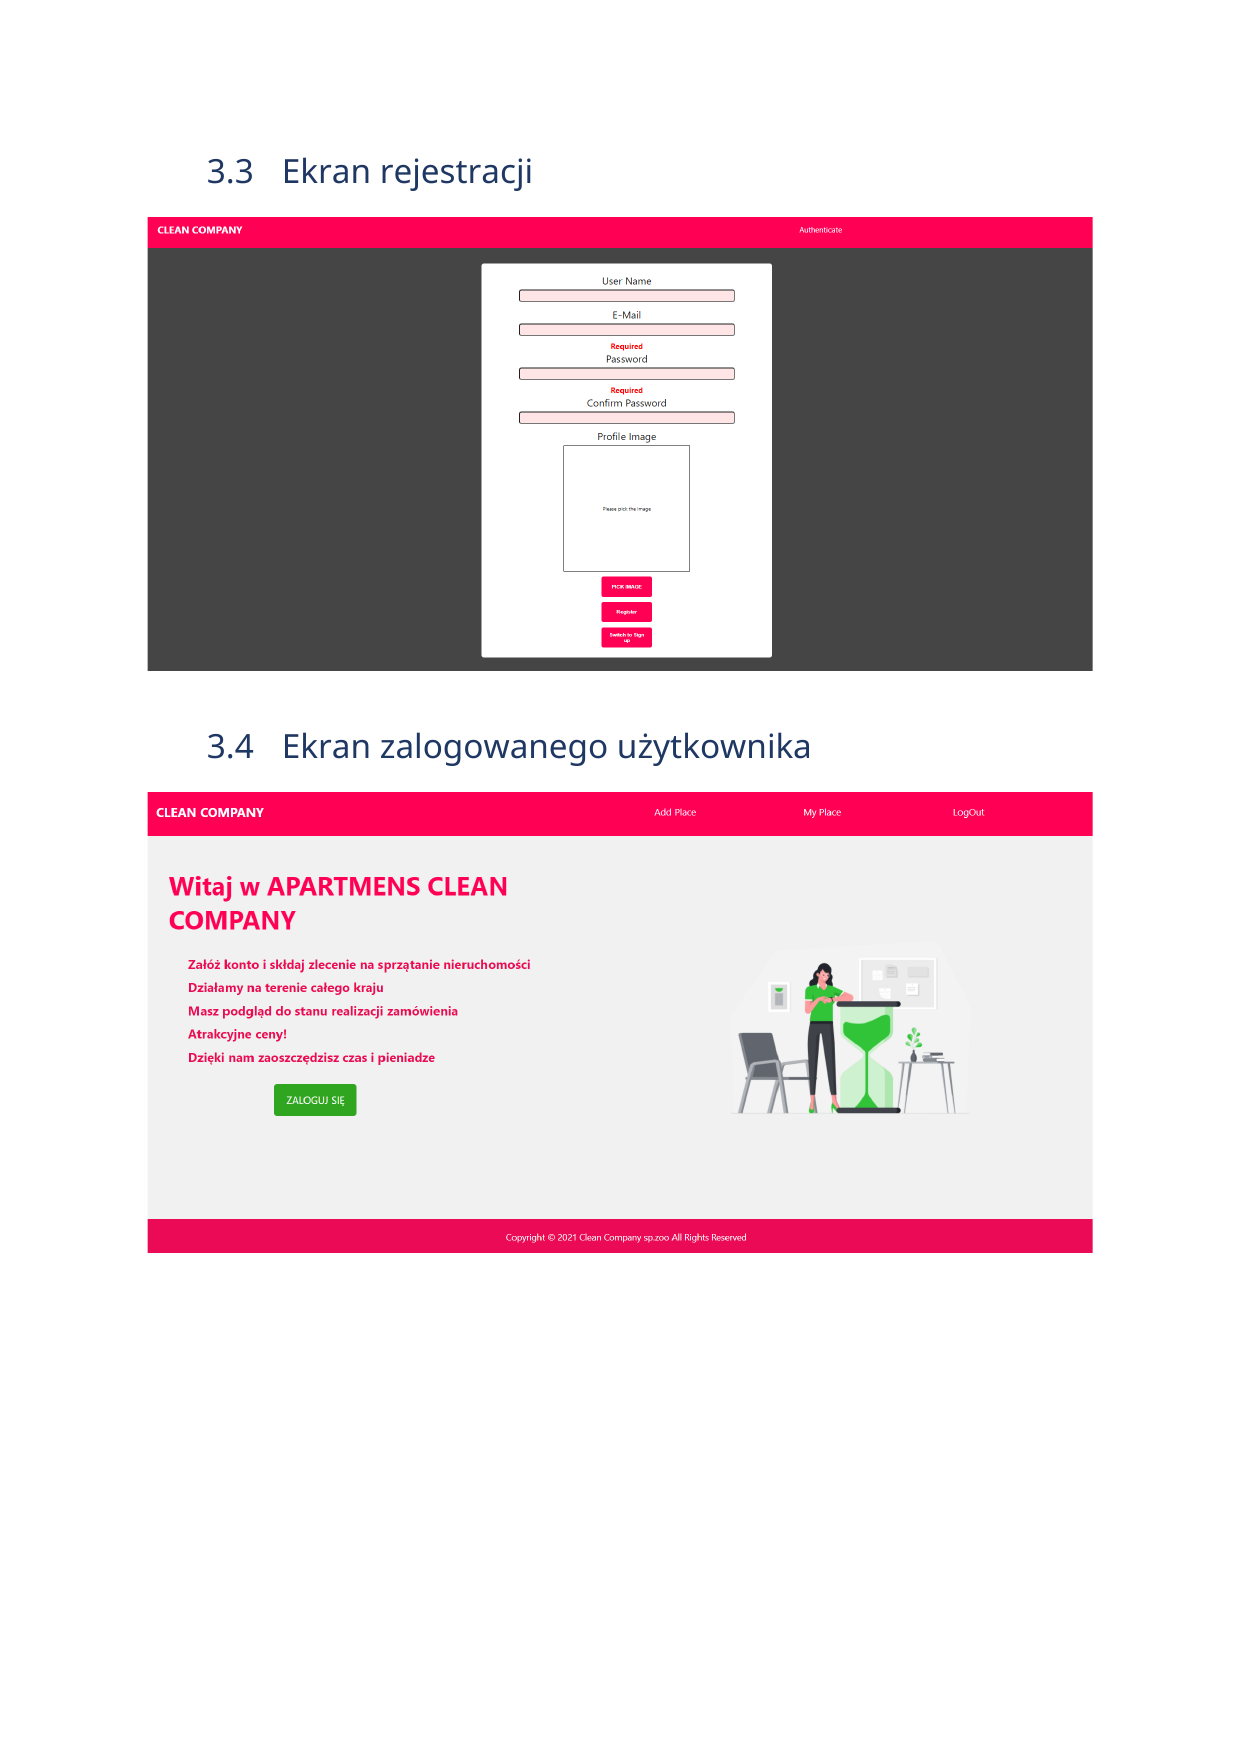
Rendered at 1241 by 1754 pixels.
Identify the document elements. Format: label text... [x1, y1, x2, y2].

picture [147, 217, 1093, 671]
subtitle Ekran zalogowanego użytkownika [207, 723, 1093, 769]
subtitle Ekran rejestracji [207, 148, 1093, 193]
picture [147, 792, 1093, 1253]
